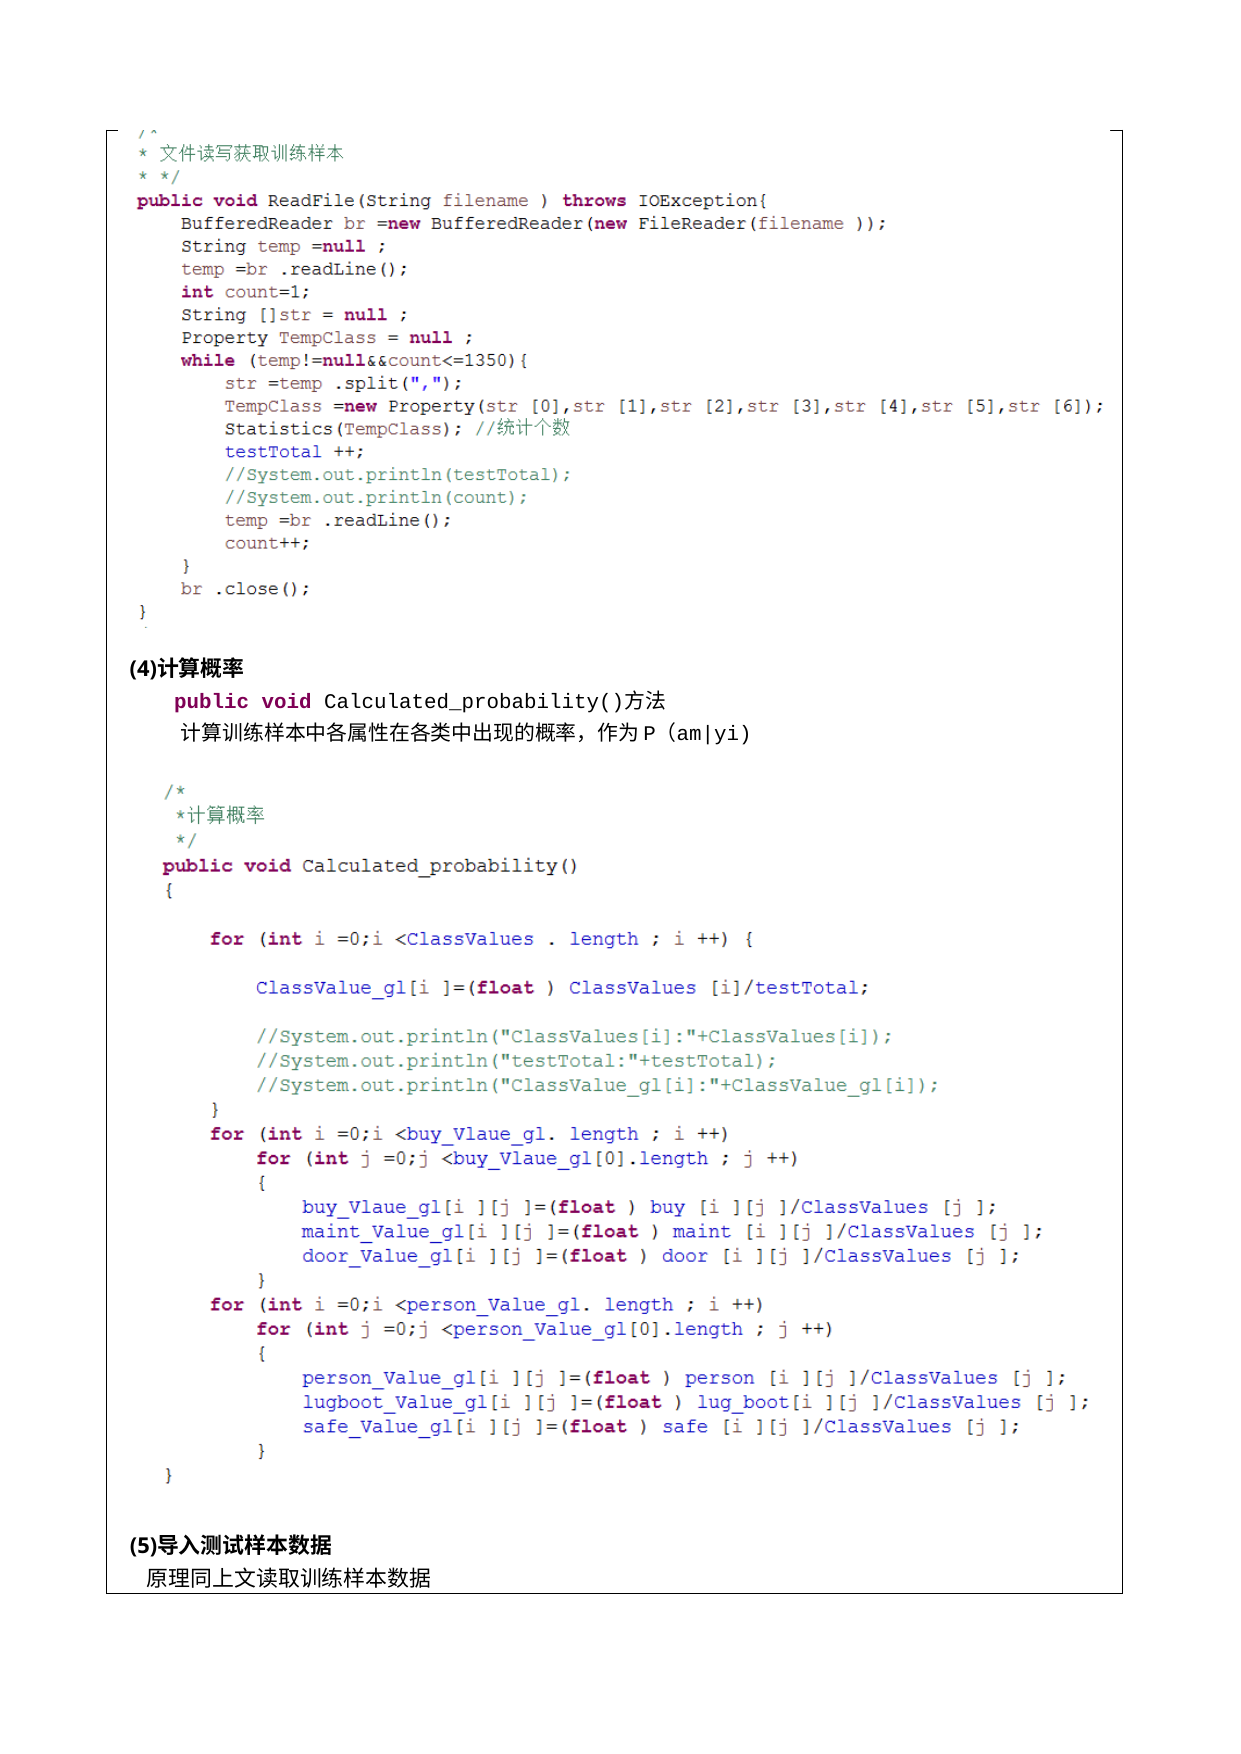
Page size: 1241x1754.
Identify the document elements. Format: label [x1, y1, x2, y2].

picture [118, 130, 1111, 628]
table_cell [107, 131, 1122, 1593]
picture [118, 780, 1111, 1487]
